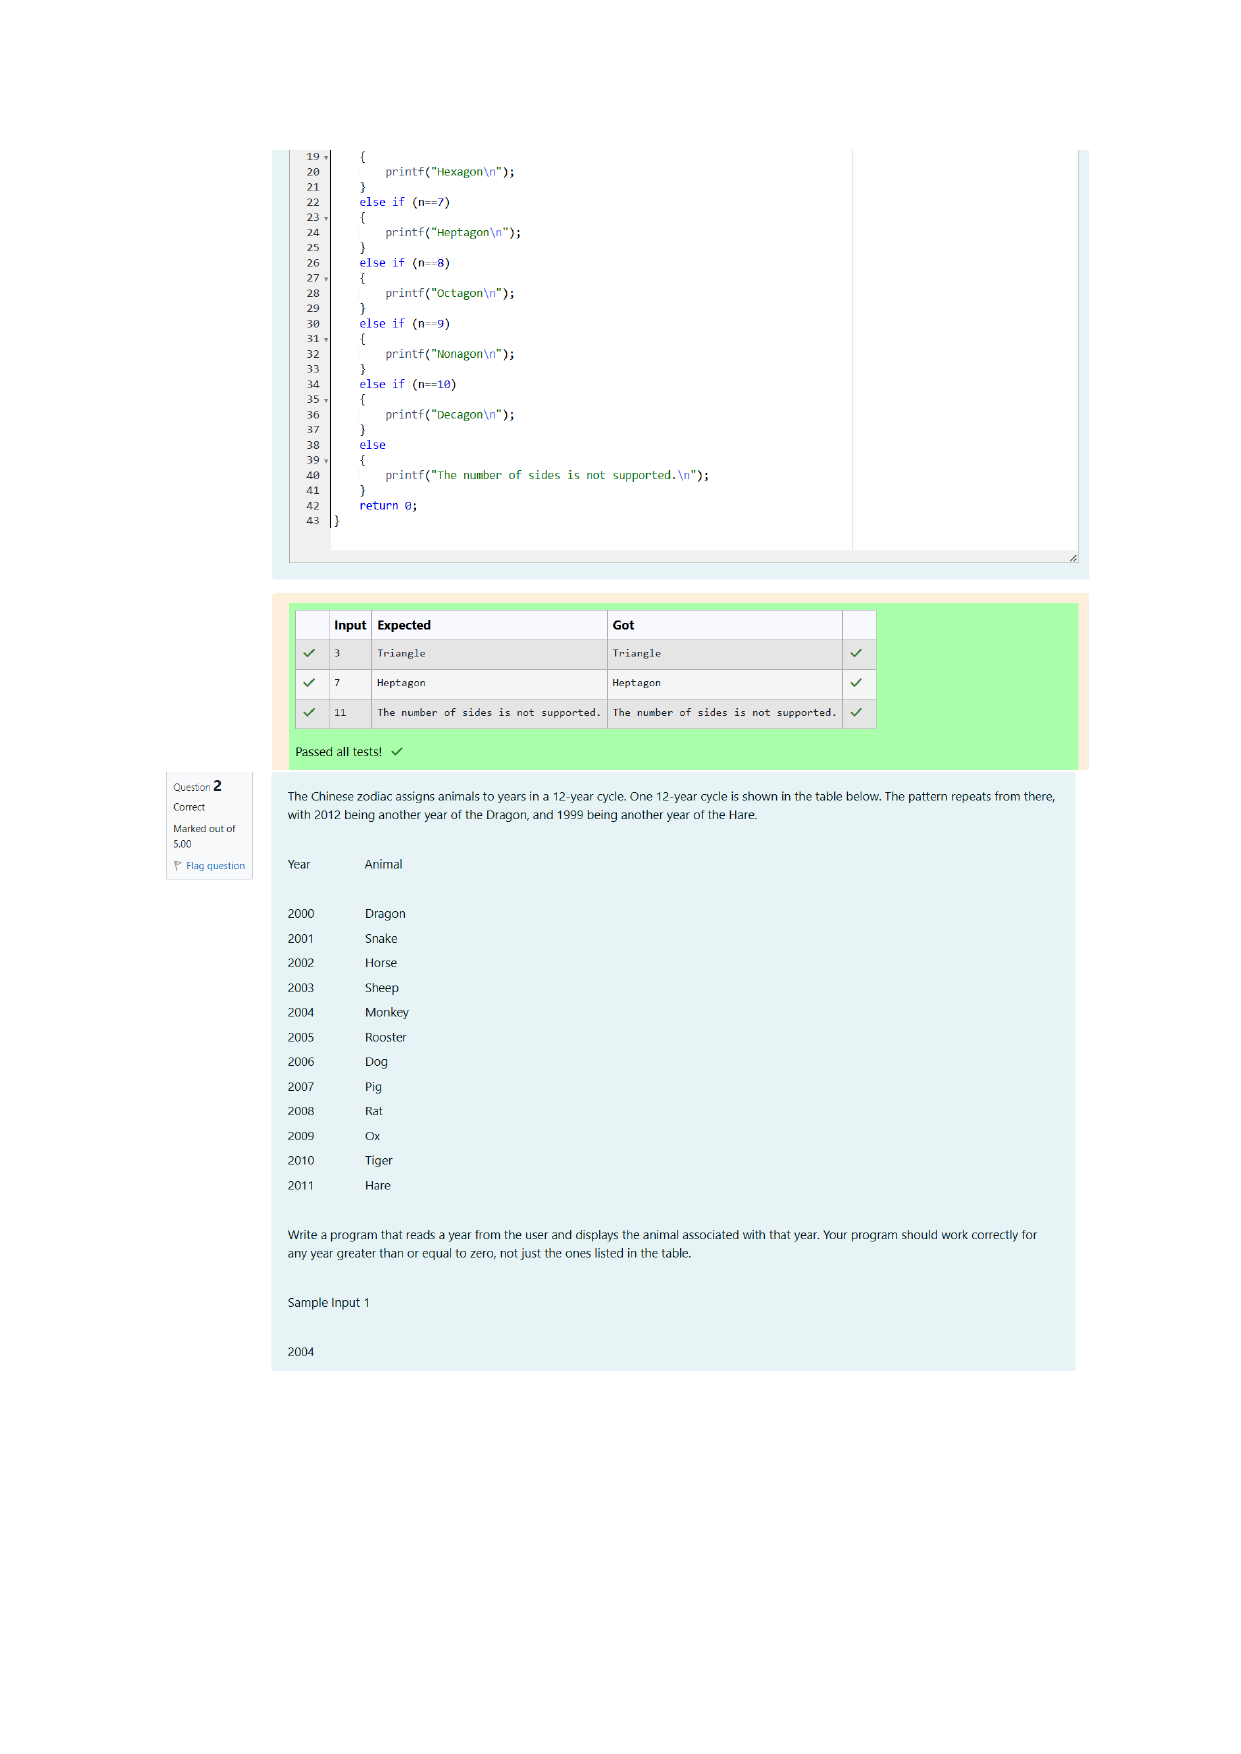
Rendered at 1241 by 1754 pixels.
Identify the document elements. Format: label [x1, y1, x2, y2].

picture [150, 772, 1089, 1371]
picture [150, 150, 1089, 770]
